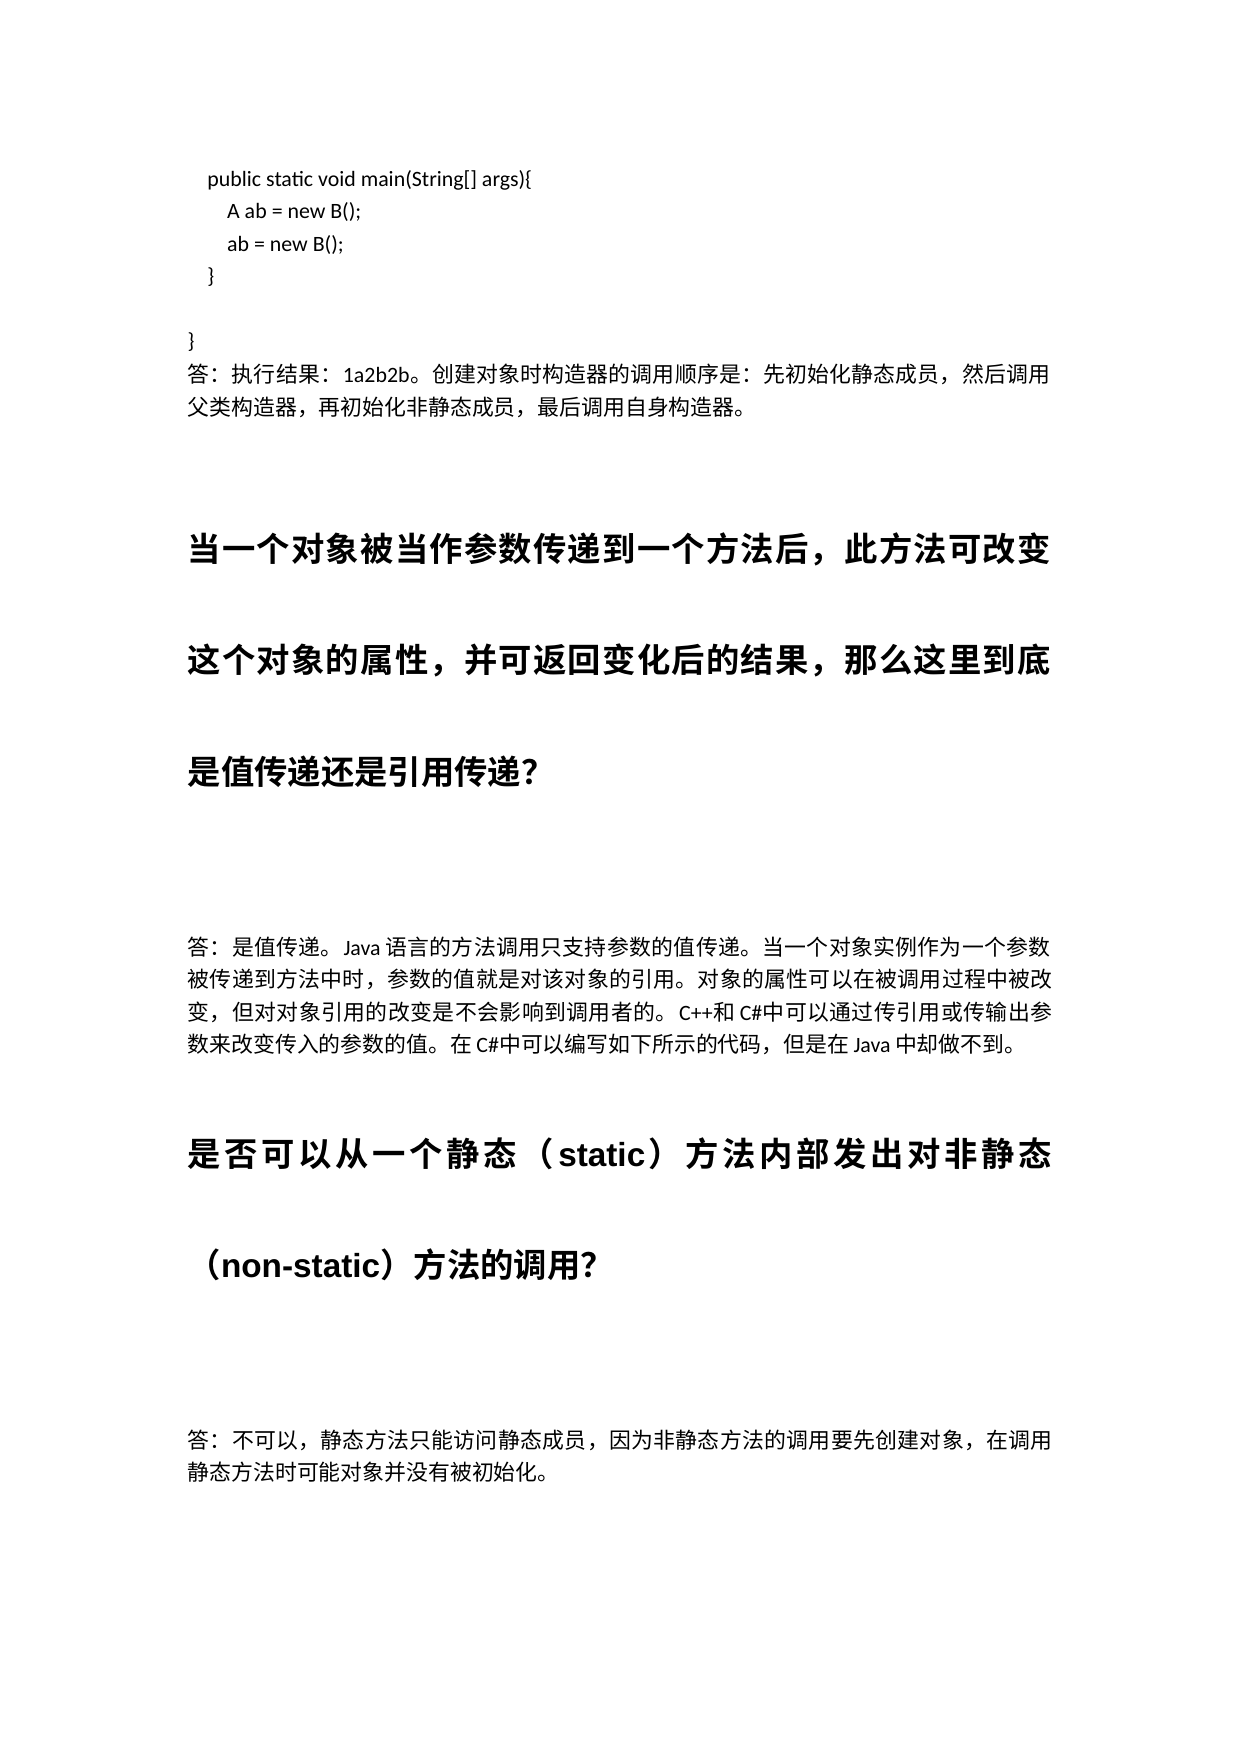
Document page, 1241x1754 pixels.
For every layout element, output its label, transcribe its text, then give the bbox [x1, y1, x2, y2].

text 答：不可以，静态方法只能访问静态成员，因为非静态方法的调用要先创建对象，在调用静态方法时可能对象并没有被初始化。 [187, 1357, 1053, 1487]
text public static void main(String[] args){ [187, 162, 1053, 194]
text A ab = new B(); [187, 194, 1053, 227]
subtitle 当一个对象被当作参数传递到一个方法后，此方法可改变这个对象的属性，并可返回变化后的结果，那么这里到底是值传递还是引用传递？ [187, 514, 1053, 803]
text 答：是值传递。Java语言的方法调用只支持参数的值传递。当一个对象实例作为一个参数被传递到方法中时，参数的值就是对该对象的引用。对象的属性可以在被调用过程中被改变，但对对象引用的改变是不会影响到调用者的。C++和C#中可以通过传引用或传输出参数来改变传入的参数的值。在C#中可以编写如下所示的代码，但是在Java中却做不到。 [187, 864, 1053, 1059]
subtitle 是否可以从一个静态（static）方法内部发出对非静态（non-static）方法的调用？ [187, 1119, 1053, 1296]
text } [187, 324, 1053, 357]
text 答：执行结果：1a2b2b。创建对象时构造器的调用顺序是：先初始化静态成员，然后调用父类构造器，再初始化非静态成员，最后调用自身构造器。 [187, 357, 1053, 422]
text ab = new B(); [187, 227, 1053, 259]
text } [187, 259, 1053, 292]
